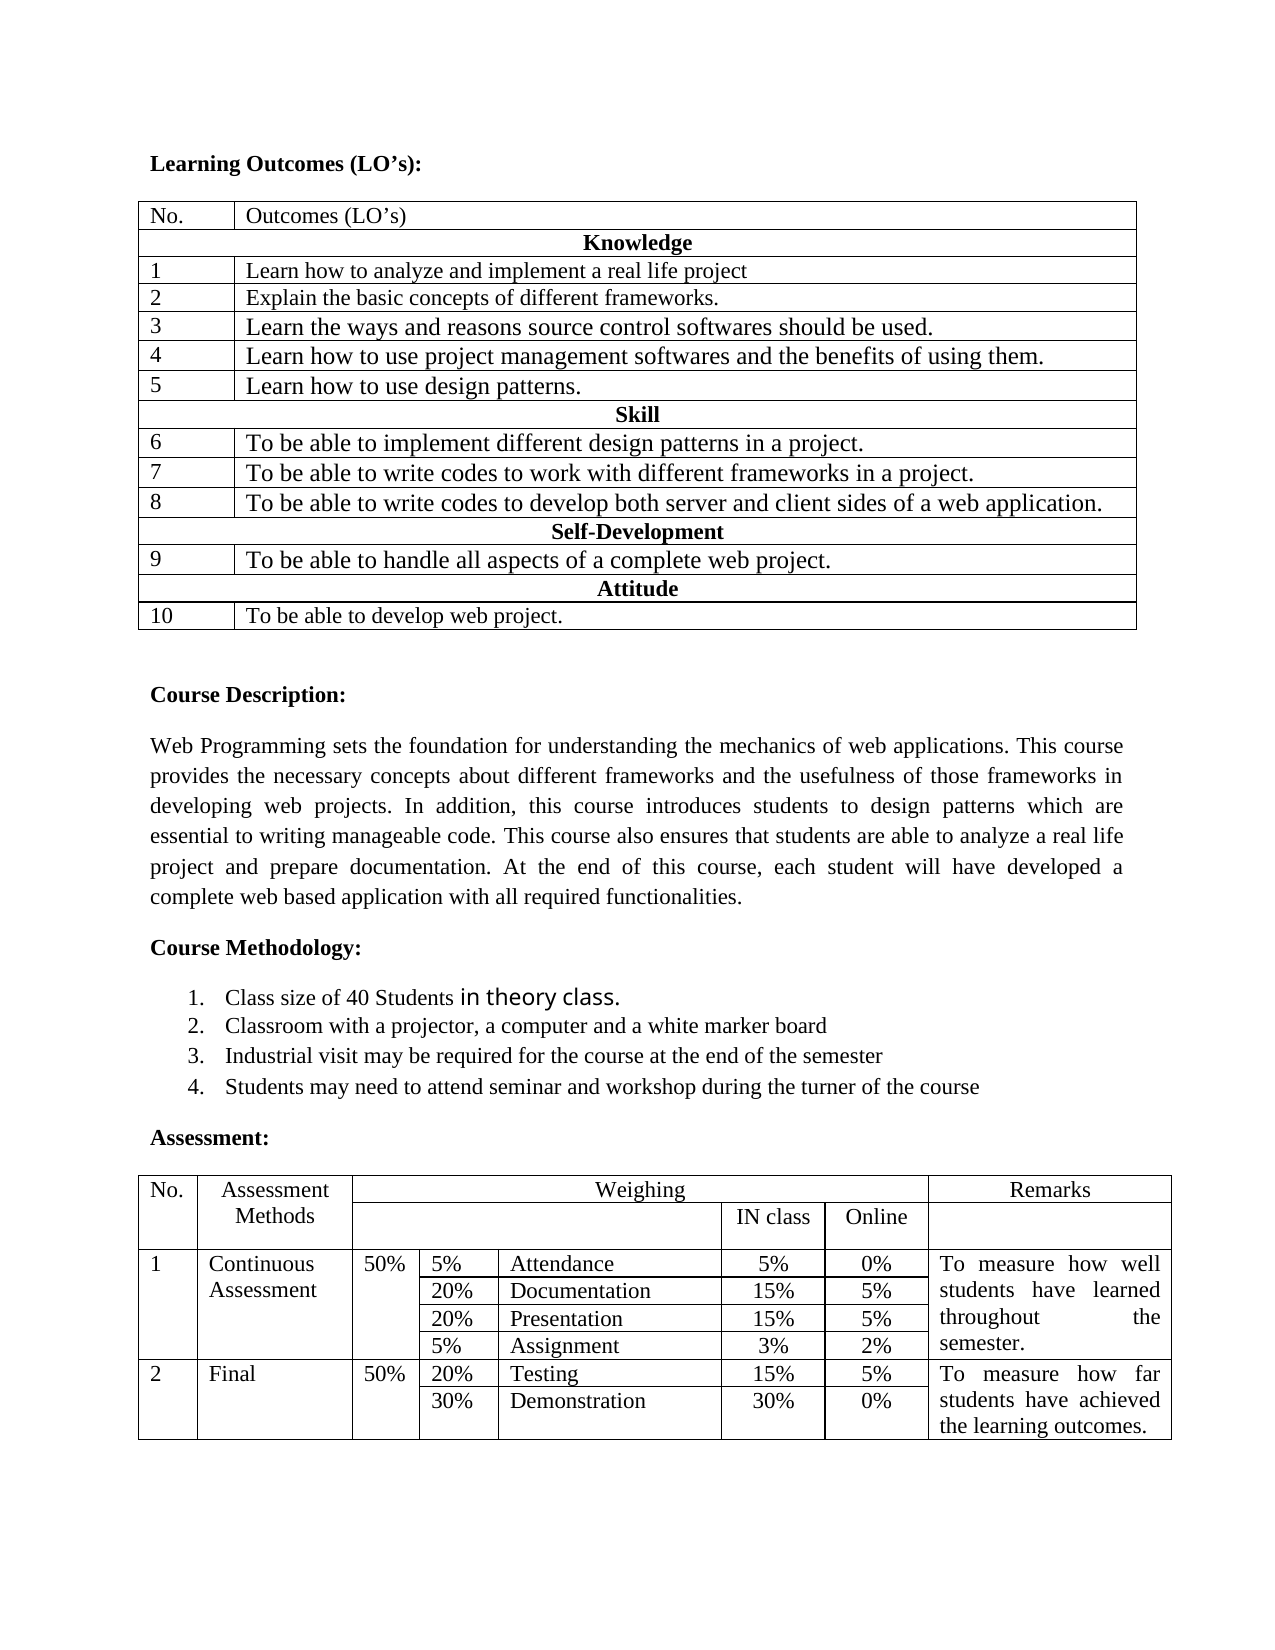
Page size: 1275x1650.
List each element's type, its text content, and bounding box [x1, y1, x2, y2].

table_cell 30% [420, 1387, 498, 1439]
table_cell To measure how far students have achieved the learning outcomes. [929, 1360, 1171, 1439]
table_cell 6 [139, 429, 234, 457]
table_cell Assignment [499, 1332, 721, 1358]
table_cell 10 [139, 603, 234, 629]
table_cell Learn how to analyze and implement a real life project [235, 257, 1136, 283]
text Course Description: [150, 681, 1125, 707]
table_cell Learn how to use project management softwares and the benefits of using them. [235, 341, 1136, 370]
table_cell 50% [353, 1360, 419, 1439]
table_cell Online [826, 1203, 928, 1249]
table_cell 0% [826, 1387, 928, 1439]
table_cell 5% [826, 1305, 928, 1331]
table_cell 15% [722, 1360, 824, 1386]
table_cell [353, 1203, 721, 1249]
table_cell 15% [722, 1305, 824, 1331]
text Web Programming sets the foundation for understanding the mechanics of web applications. This course provides the necessary concepts about different frameworks and the usefulness of those frameworks in developing web projects. In addition, this course introduces students to design patterns which are essential to writing manageable code. This course also ensures that students are able to analyze a real life project and prepare documentation. At the end of this course, each student will have developed a complete web based application with all required functionalities. [150, 732, 1125, 909]
table_cell To measure how well students have learned throughout the semester. [929, 1250, 1171, 1358]
table_cell To be able to write codes to work with different frameworks in a project. [235, 458, 1136, 487]
table_cell 5 [139, 371, 234, 400]
table_cell 7 [139, 458, 234, 487]
table_cell Knowledge [139, 230, 1136, 256]
list Students may need to attend seminar and workshop during the turner of the course [187, 1073, 1125, 1099]
table_cell Attendance [499, 1250, 721, 1276]
table_cell Testing [499, 1360, 721, 1386]
table_cell 2 [139, 284, 234, 311]
table_cell 5% [420, 1332, 498, 1358]
table_cell 8 [139, 488, 234, 517]
table_cell Final [198, 1360, 352, 1439]
table_cell 1 [139, 1250, 197, 1358]
table_cell To be able to implement different design patterns in a project. [235, 429, 1136, 457]
table_cell 50% [353, 1250, 419, 1358]
text Course Methodology: [150, 934, 1125, 960]
table_cell 3 [139, 312, 234, 340]
table_header Weighing [353, 1176, 928, 1202]
table_cell 30% [722, 1387, 824, 1439]
table_cell 1 [139, 257, 234, 283]
table_cell IN class [722, 1203, 824, 1249]
table_cell Explain the basic concepts of different frameworks. [235, 284, 1136, 311]
table_cell Demonstration [499, 1387, 721, 1439]
table_cell 15% [722, 1278, 824, 1304]
table_cell Learn how to use design patterns. [235, 371, 1136, 400]
table_cell [929, 1203, 1171, 1249]
table_cell Documentation [499, 1278, 721, 1304]
table_cell 2 [139, 1360, 197, 1439]
table_cell Continuous Assessment [198, 1250, 352, 1358]
table_cell 5% [722, 1250, 824, 1276]
list Industrial visit may be required for the course at the end of the semester [187, 1043, 1125, 1069]
table_header No. [139, 1176, 197, 1249]
table_cell To be able to develop web project. [235, 603, 1136, 629]
table_cell 4 [139, 341, 234, 370]
table_cell 9 [139, 545, 234, 574]
table_cell 0% [826, 1250, 928, 1276]
table_cell 5% [826, 1278, 928, 1304]
table_cell 20% [420, 1305, 498, 1331]
table_cell Presentation [499, 1305, 721, 1331]
table_cell Learn the ways and reasons source control softwares should be used. [235, 312, 1136, 340]
table_cell 5% [420, 1250, 498, 1276]
table_cell 2% [826, 1332, 928, 1358]
table_cell Self-Development [139, 518, 1136, 544]
table_cell 20% [420, 1360, 498, 1386]
list Class size of 40 Students in theory class. [187, 981, 1125, 1012]
table_cell To be able to handle all aspects of a complete web project. [235, 545, 1136, 574]
table_header No. [139, 202, 234, 228]
text Assessment: [150, 1124, 1125, 1150]
list Classroom with a projector, a computer and a white marker board [187, 1012, 1125, 1039]
table_cell To be able to write codes to develop both server and client sides of a web application. [235, 488, 1136, 517]
table_cell Skill [139, 401, 1136, 427]
table_header Remarks [929, 1176, 1171, 1202]
table_header Outcomes (LO’s) [235, 202, 1136, 228]
table_cell 5% [826, 1360, 928, 1386]
text Learning Outcomes (LO’s): [150, 150, 1125, 176]
table_cell 20% [420, 1278, 498, 1304]
table_cell 3% [722, 1332, 824, 1358]
table_header Assessment Methods [198, 1176, 352, 1249]
table_cell Attitude [139, 575, 1136, 601]
